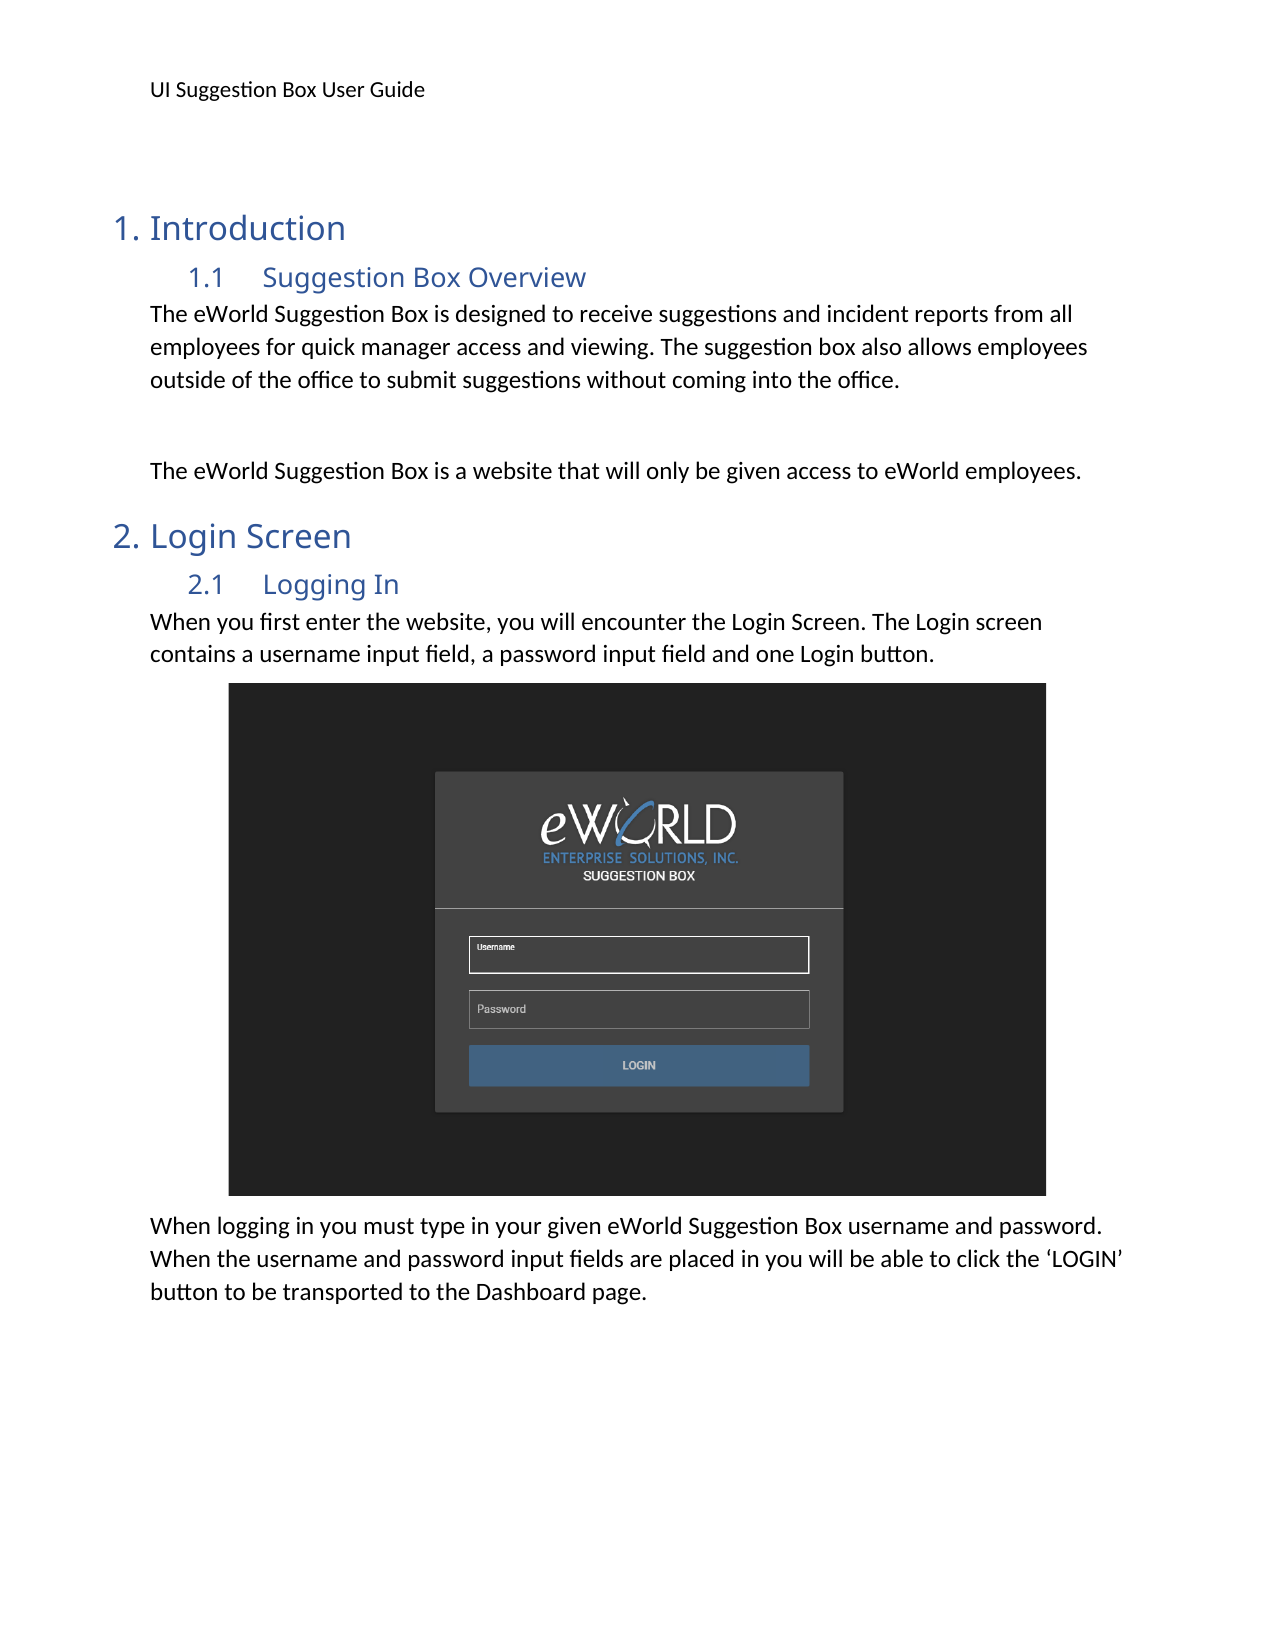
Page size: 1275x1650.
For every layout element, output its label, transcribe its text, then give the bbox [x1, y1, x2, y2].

text When logging in you must type in your given eWorld Suggestion Box username and password. When the username and password input fields are placed in you will be able to click the ‘LOGIN’ button to be transported to the Dashboard page. [150, 1210, 1125, 1306]
subtitle Login Screen [112, 513, 1125, 558]
subtitle Introduction [112, 205, 1125, 251]
text When you first enter the website, you will encounter the Login Screen. The Login screen contains a username input field, a password input field and one Login button. [150, 606, 1125, 669]
subtitle Suggestion Box Overview [187, 258, 1125, 295]
picture [228, 683, 1047, 1196]
text The eWorld Suggestion Box is a website that will only be given access to eWorld employees. [150, 455, 1125, 485]
text The eWorld Suggestion Box is designed to receive suggestions and incident reports from all employees for quick manager access and viewing. The suggestion box also allows employees outside of the office to submit suggestions without coming into the office. [150, 298, 1125, 394]
subtitle Logging In [187, 566, 1125, 603]
